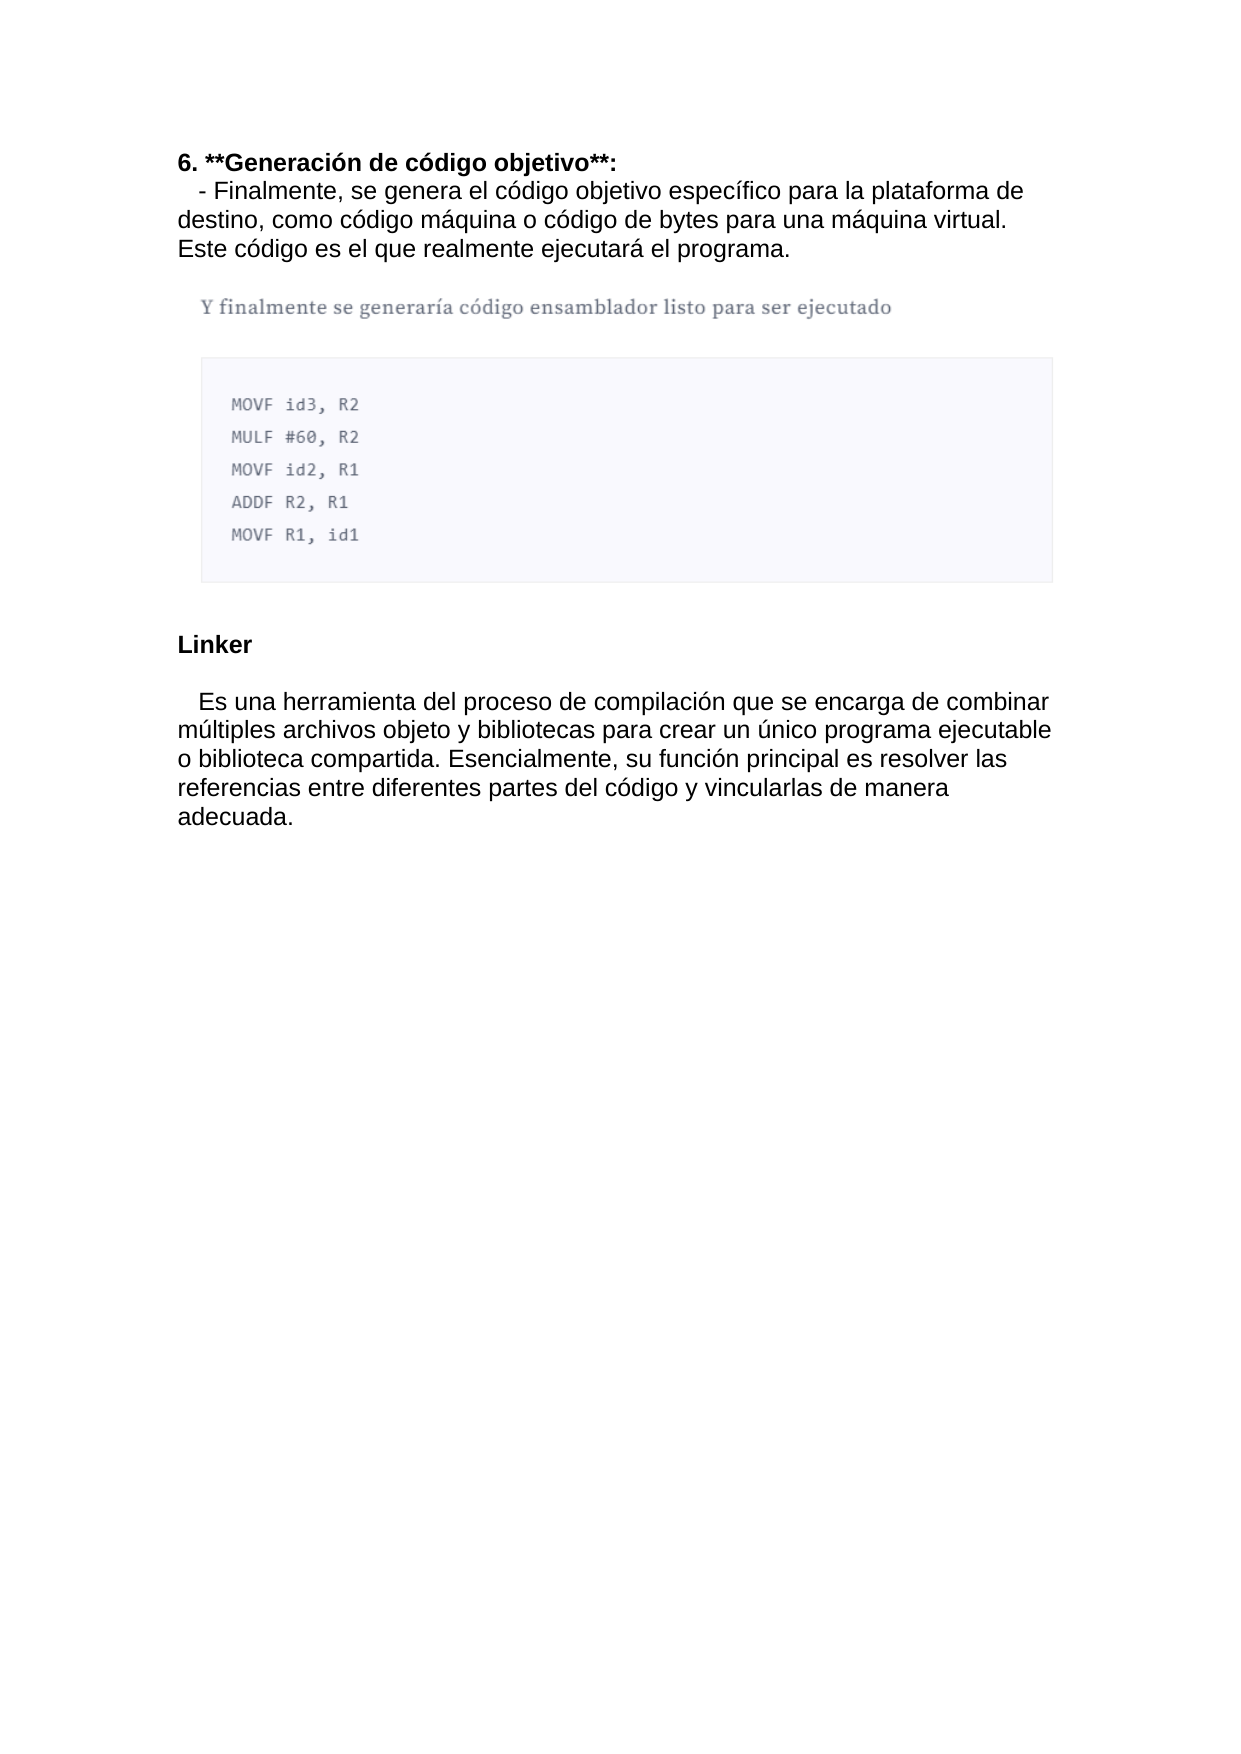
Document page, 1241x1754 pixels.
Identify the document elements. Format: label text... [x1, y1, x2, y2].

text 6. **Generación de código objetivo**: [177, 148, 1063, 176]
text Linker [177, 630, 1063, 658]
picture [177, 291, 1063, 601]
text - Finalmente, se genera el código objetivo específico para la plataforma de destino, como código máquina o código de bytes para una máquina virtual. Este código es el que realmente ejecutará el programa. [177, 176, 1063, 263]
text Es una herramienta del proceso de compilación que se encarga de combinar múltiples archivos objeto y bibliotecas para crear un único programa ejecutable o biblioteca compartida. Esencialmente, su función principal es resolver las referencias entre diferentes partes del código y vincularlas de manera adecuada. [177, 687, 1063, 830]
